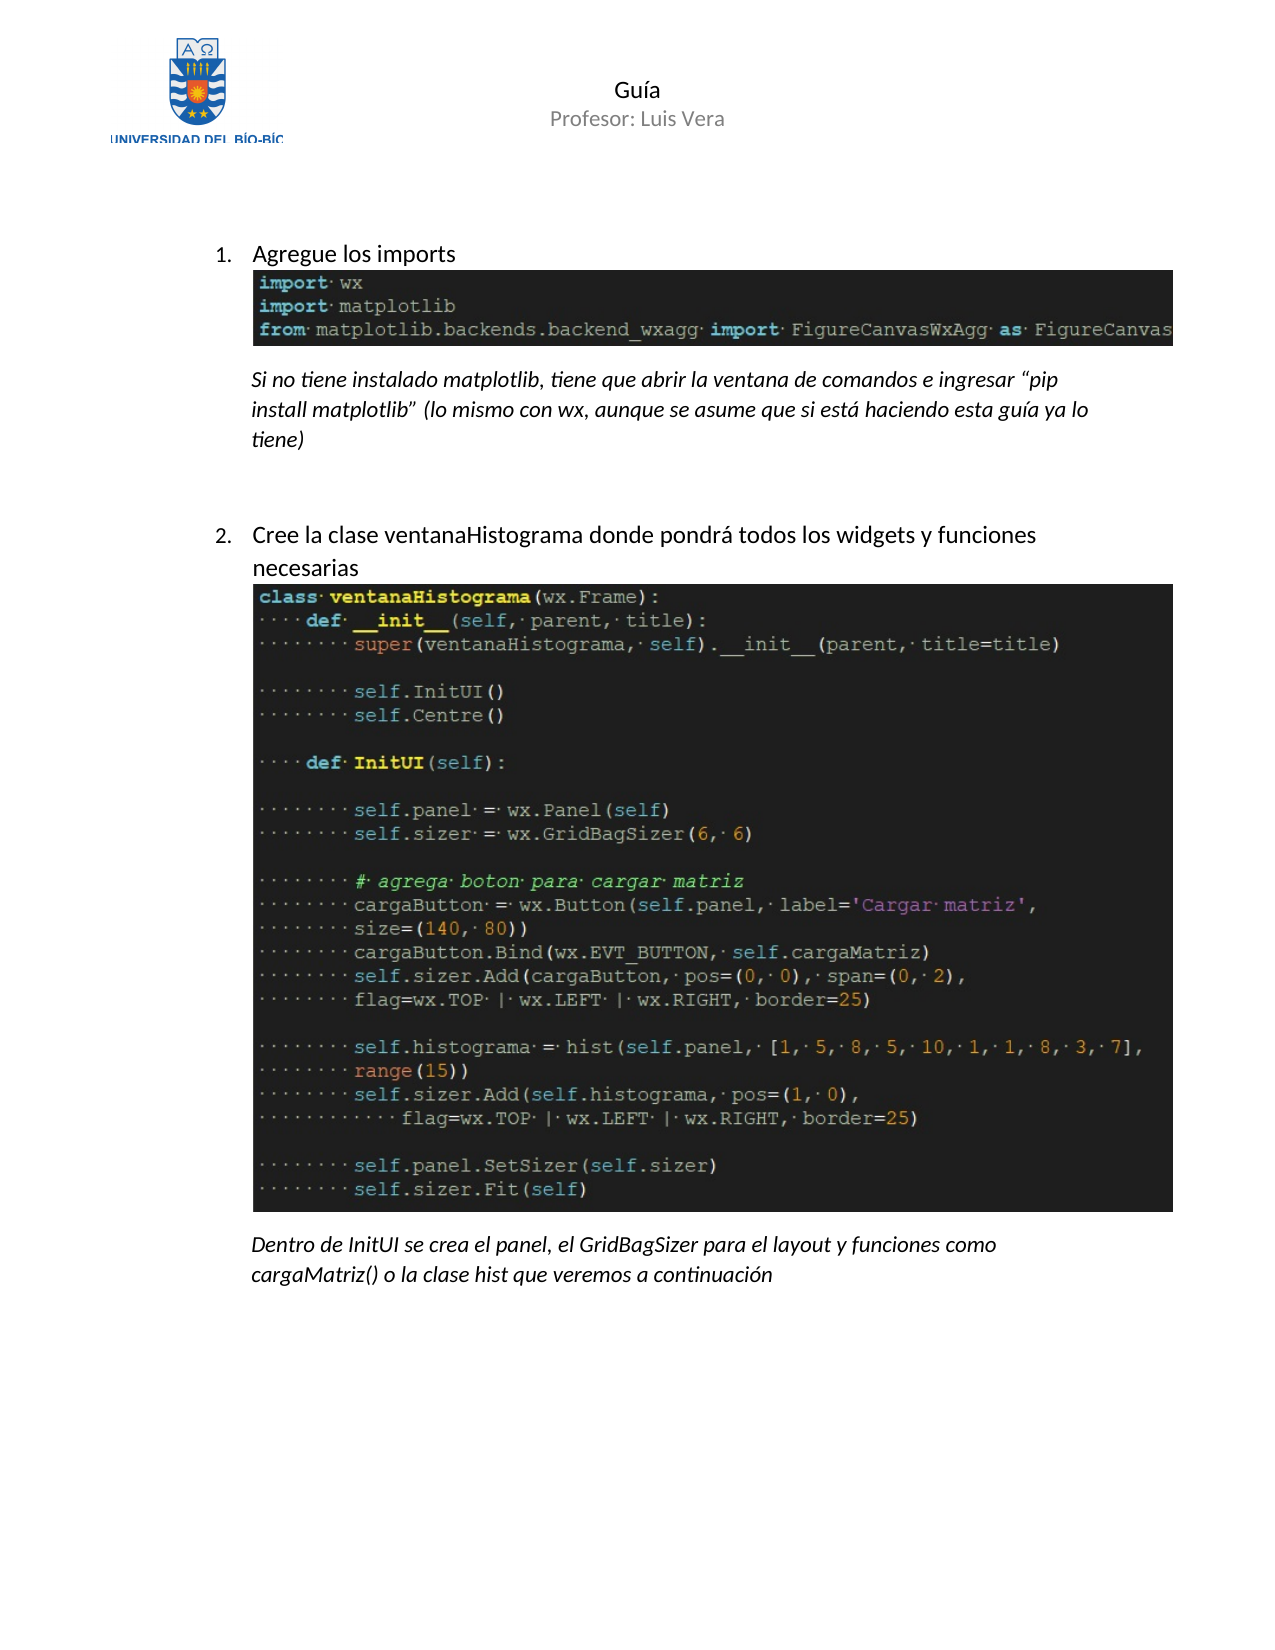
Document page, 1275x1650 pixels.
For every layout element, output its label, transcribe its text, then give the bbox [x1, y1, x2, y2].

list Agregue los imports [215, 238, 1098, 268]
text Si no tiene instalado matplotlib, tiene que abrir la ventana de comandos e ingresar “pip install matplotlib” (lo mismo con wx, aunque se asume que si está haciendo esta guía ya lo tiene) [177, 365, 1098, 453]
list Cree la clase ventanaHistograma donde pondrá todos los widgets y funciones necesarias [215, 519, 1098, 582]
picture [252, 584, 1173, 1212]
text Dentro de InitUI se crea el panel, el GridBagSizer para el layout y funciones como cargaMatriz() o la clase hist que veremos a continuación [251, 1230, 1098, 1288]
picture [111, 38, 283, 142]
picture [252, 270, 1173, 346]
